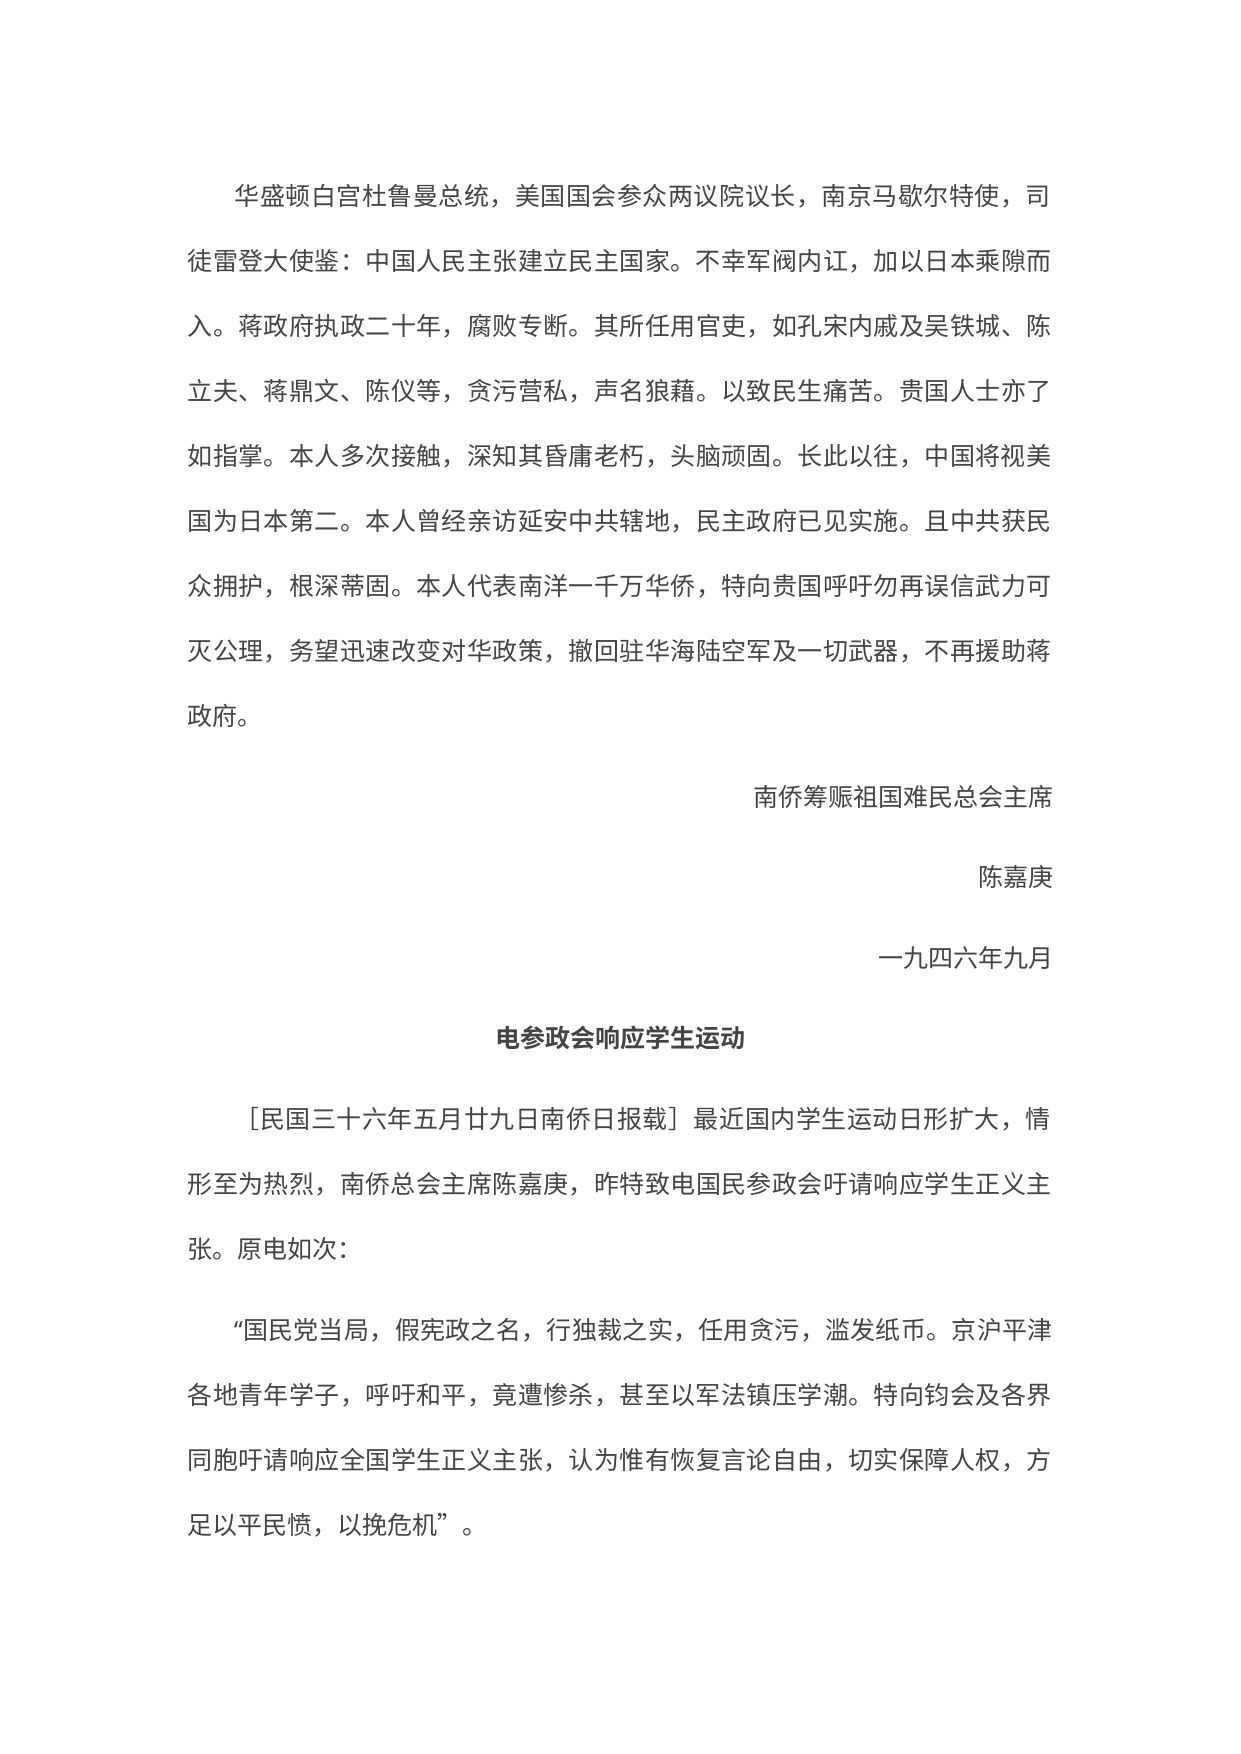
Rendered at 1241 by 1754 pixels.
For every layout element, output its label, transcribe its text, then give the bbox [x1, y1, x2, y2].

text “国民党当局，假宪政之名，行独裁之实，任用贪污，滥发纸币。京沪平津各地青年学子，呼吁和平，竟遭惨杀，甚至以军法镇压学潮。特向钧会及各界同胞吁请响应全国学生正义主张，认为惟有恢复言论自由，切实保障人权，方足以平民愤，以挽危机”。 [187, 1296, 1053, 1556]
text 一九四六年九月 [187, 924, 1053, 989]
text 电参政会响应学生运动 [187, 1004, 1053, 1069]
text 陈嘉庚 [187, 843, 1053, 908]
text ［民国三十六年五月廿九日南侨日报载］最近国内学生运动日形扩大，情形至为热烈，南侨总会主席陈嘉庚，昨特致电国民参政会吁请响应学生正义主张。原电如次： [187, 1085, 1053, 1280]
text 华盛顿白宫杜鲁曼总统，美国国会参众两议院议长，南京马歇尔特使，司徒雷登大使鉴：中国人民主张建立民主国家。不幸军阀内讧，加以日本乘隙而入。蒋政府执政二十年，腐败专断。其所任用官吏，如孔宋内戚及吴铁城、陈立夫、蒋鼎文、陈仪等，贪污营私，声名狼藉。以致民生痛苦。贵国人士亦了如指掌。本人多次接触，深知其昏庸老朽，头脑顽固。长此以往，中国将视美国为日本第二。本人曾经亲访延安中共辖地，民主政府已见实施。且中共获民众拥护，根深蒂固。本人代表南洋一千万华侨，特向贵国呼吁勿再误信武力可灭公理，务望迅速改变对华政策，撤回驻华海陆空军及一切武器，不再援助蒋政府。 [187, 162, 1053, 747]
text 南侨筹赈祖国难民总会主席 [187, 763, 1053, 828]
